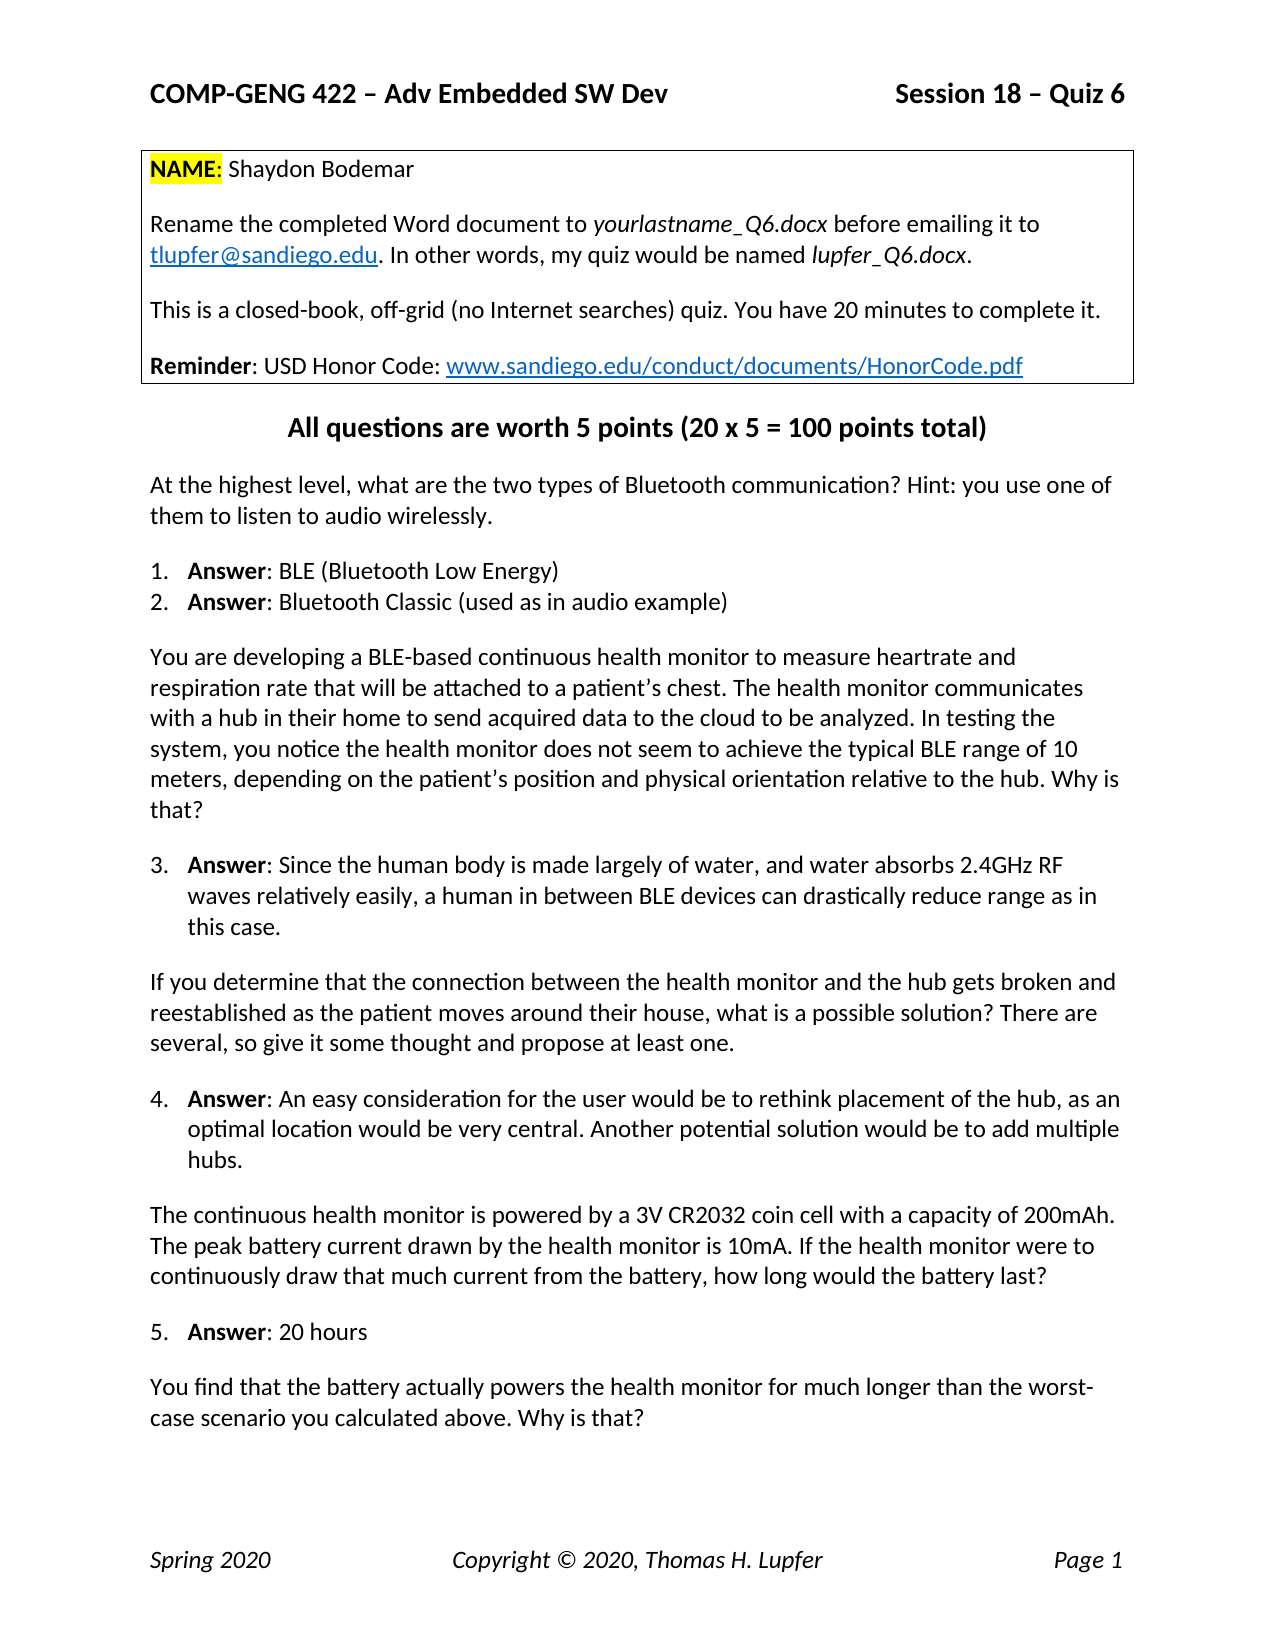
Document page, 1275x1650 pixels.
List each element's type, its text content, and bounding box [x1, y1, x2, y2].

list Answer: 20 hours [150, 1316, 1125, 1346]
list Answer: An easy consideration for the user would be to rethink placement of the hub, as an optimal location would be very central. Another potential solution would be to add multiple hubs. [150, 1083, 1125, 1174]
text Reminder: USD Honor Code: www.sandiego.edu/conduct/documents/HonorCode.pdf [142, 347, 1133, 383]
text You are developing a BLE-based continuous health monitor to measure heartrate and respiration rate that will be attached to a patient’s chest. The health monitor communicates with a hub in their home to send acquired data to the cloud to be analyzed. In testing the system, you notice the health monitor does not seem to achieve the typical BLE range of 10 meters, depending on the patient’s position and physical orientation relative to the hub. Why is that? [150, 642, 1125, 825]
text All questions are worth 5 points (20 x 5 = 100 points total) [150, 409, 1125, 444]
text The continuous health monitor is powered by a 3V CR2032 coin cell with a capacity of 200mAh. The peak battery current drawn by the health monitor is 10mA. If the health monitor were to continuously draw that much current from the battery, how long would the battery last? [150, 1199, 1125, 1291]
list Answer: Since the human body is made largely of water, and water absorbs 2.4GHz RF waves relatively easily, a human in between BLE devices can drastically reduce range as in this case. [150, 850, 1125, 941]
text At the highest level, what are the two types of Bluetooth communication? Hint: you use one of them to listen to audio wirelessly. [150, 469, 1125, 531]
text You find that the battery actually powers the health monitor for much longer than the worst-case scenario you calculated above. Why is that? [150, 1371, 1125, 1432]
list Answer: Bluetooth Classic (used as in audio example) [150, 586, 1125, 617]
list Answer: BLE (Bluetooth Low Energy) [150, 556, 1125, 586]
text This is a closed-book, off-grid (no Internet searches) quiz. You have 20 minutes to complete it. [142, 292, 1133, 325]
text NAME: Shaydon Bodemar [142, 151, 1133, 184]
text Rename the completed Word document to yourlastname_Q6.docx before emailing it to tlupfer@sandiego.edu. In other words, my quiz would be named lupfer_Q6.docx. [142, 206, 1133, 270]
text If you determine that the connection between the health monitor and the hub gets broken and reestablished as the patient moves around their house, what is a possible solution? There are several, so give it some thought and propose at least one. [150, 966, 1125, 1058]
